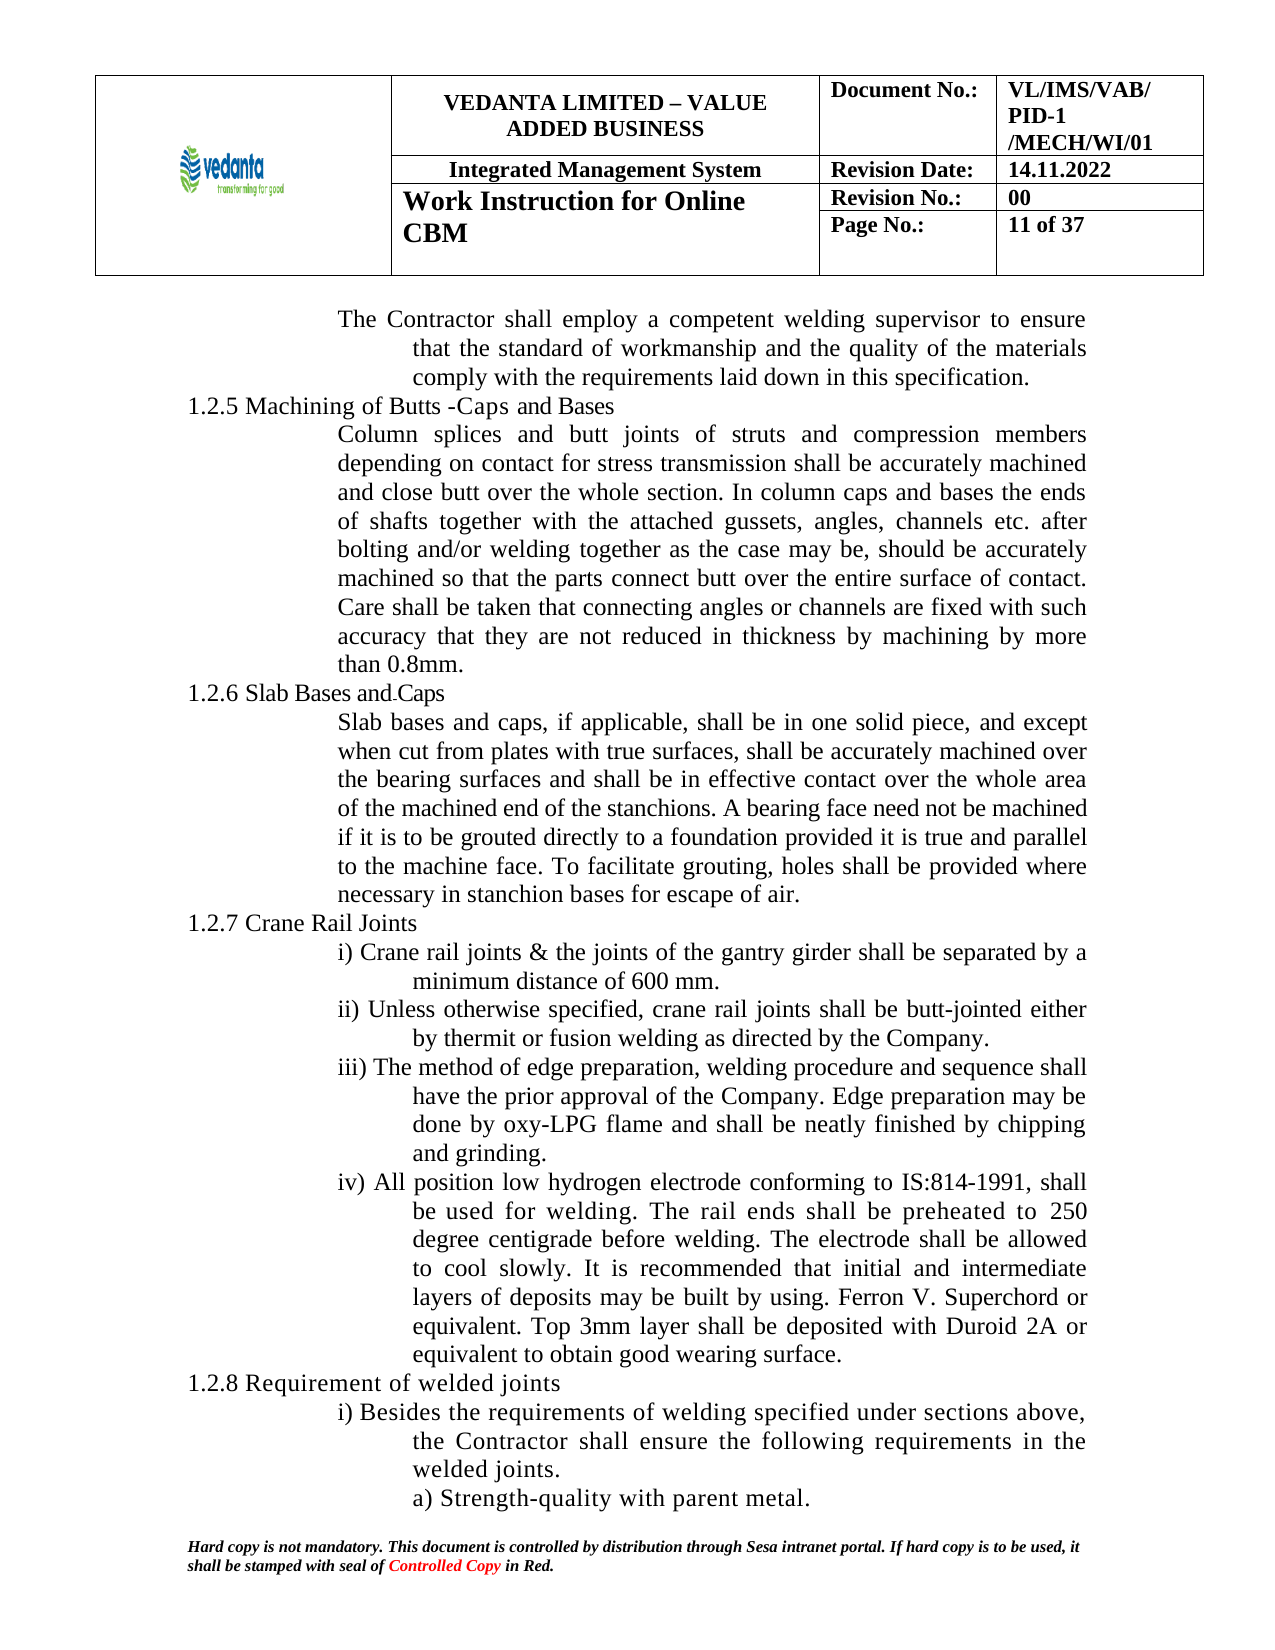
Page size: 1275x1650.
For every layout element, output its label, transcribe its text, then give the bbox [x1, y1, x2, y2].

text iii) The method of edge preparation, welding procedure and sequence shall have the prior approval of the Company. Edge preparation may be done by oxy-LPG flame and shall be neatly finished by chipping and grinding. [337, 1052, 1087, 1167]
text iv) All position low hydrogen electrode conforming to IS:814-1991, shall be used for welding. The rail ends shall be preheated to 250 degree centigrade before welding. The electrode shall be allowed to cool slowly. It is recommended that initial and intermediate layers of deposits may be built by using. Ferron V. Superchord or equivalent. Top 3mm layer shall be deposited with Duroid 2A or equivalent to obtain good wearing surface. [337, 1167, 1087, 1368]
text The Contractor shall employ a competent welding supervisor to ensure that the standard of workmanship and the quality of the materials comply with the requirements laid down in this specification. [337, 304, 1087, 391]
text i) Besides the requirements of welding specified under sections above, the Contractor shall ensure the following requirements in the welded joints. [337, 1397, 1087, 1483]
text a) Strength-quality with parent metal. [412, 1483, 1087, 1512]
picture [112, 110, 362, 232]
text Column splices and butt joints of struts and compression members depending on contact for stress transmission shall be accurately machined and close butt over the whole section. In column caps and bases the ends of shafts together with the attached gussets, angles, channels etc. after bolting and/or welding together as the case may be, should be accurately machined so that the parts connect butt over the entire surface of contact. Care shall be taken that connecting angles or channels are fixed with such accuracy that they are not reduced in thickness by machining by more than 0.8mm. [337, 419, 1087, 678]
text 1.2.6 Slab Bases and-Caps [187, 678, 1087, 707]
text ii) Unless otherwise specified, crane rail joints shall be butt-jointed either by thermit or fusion welding as directed by the Company. [337, 994, 1087, 1052]
text 1.2.7 Crane Rail Joints [187, 908, 1087, 937]
text 1.2.5 Machining of Butts -Caps and Bases [187, 391, 1087, 419]
text Slab bases and caps, if applicable, shall be in one solid piece, and except when cut from plates with true surfaces, shall be accurately machined over the bearing surfaces and shall be in effective contact over the whole area of the machined end of the stanchions. A bearing face need not be machined if it is to be grouted directly to a foundation provided it is true and parallel to the machine face. To facilitate grouting, holes shall be provided where necessary in stanchion bases for escape of air. [337, 707, 1087, 908]
text i) Crane rail joints & the joints of the gantry girder shall be separated by a minimum distance of 600 mm. [337, 937, 1087, 994]
text 1.2.8 Requirement of welded joints [187, 1368, 1087, 1397]
